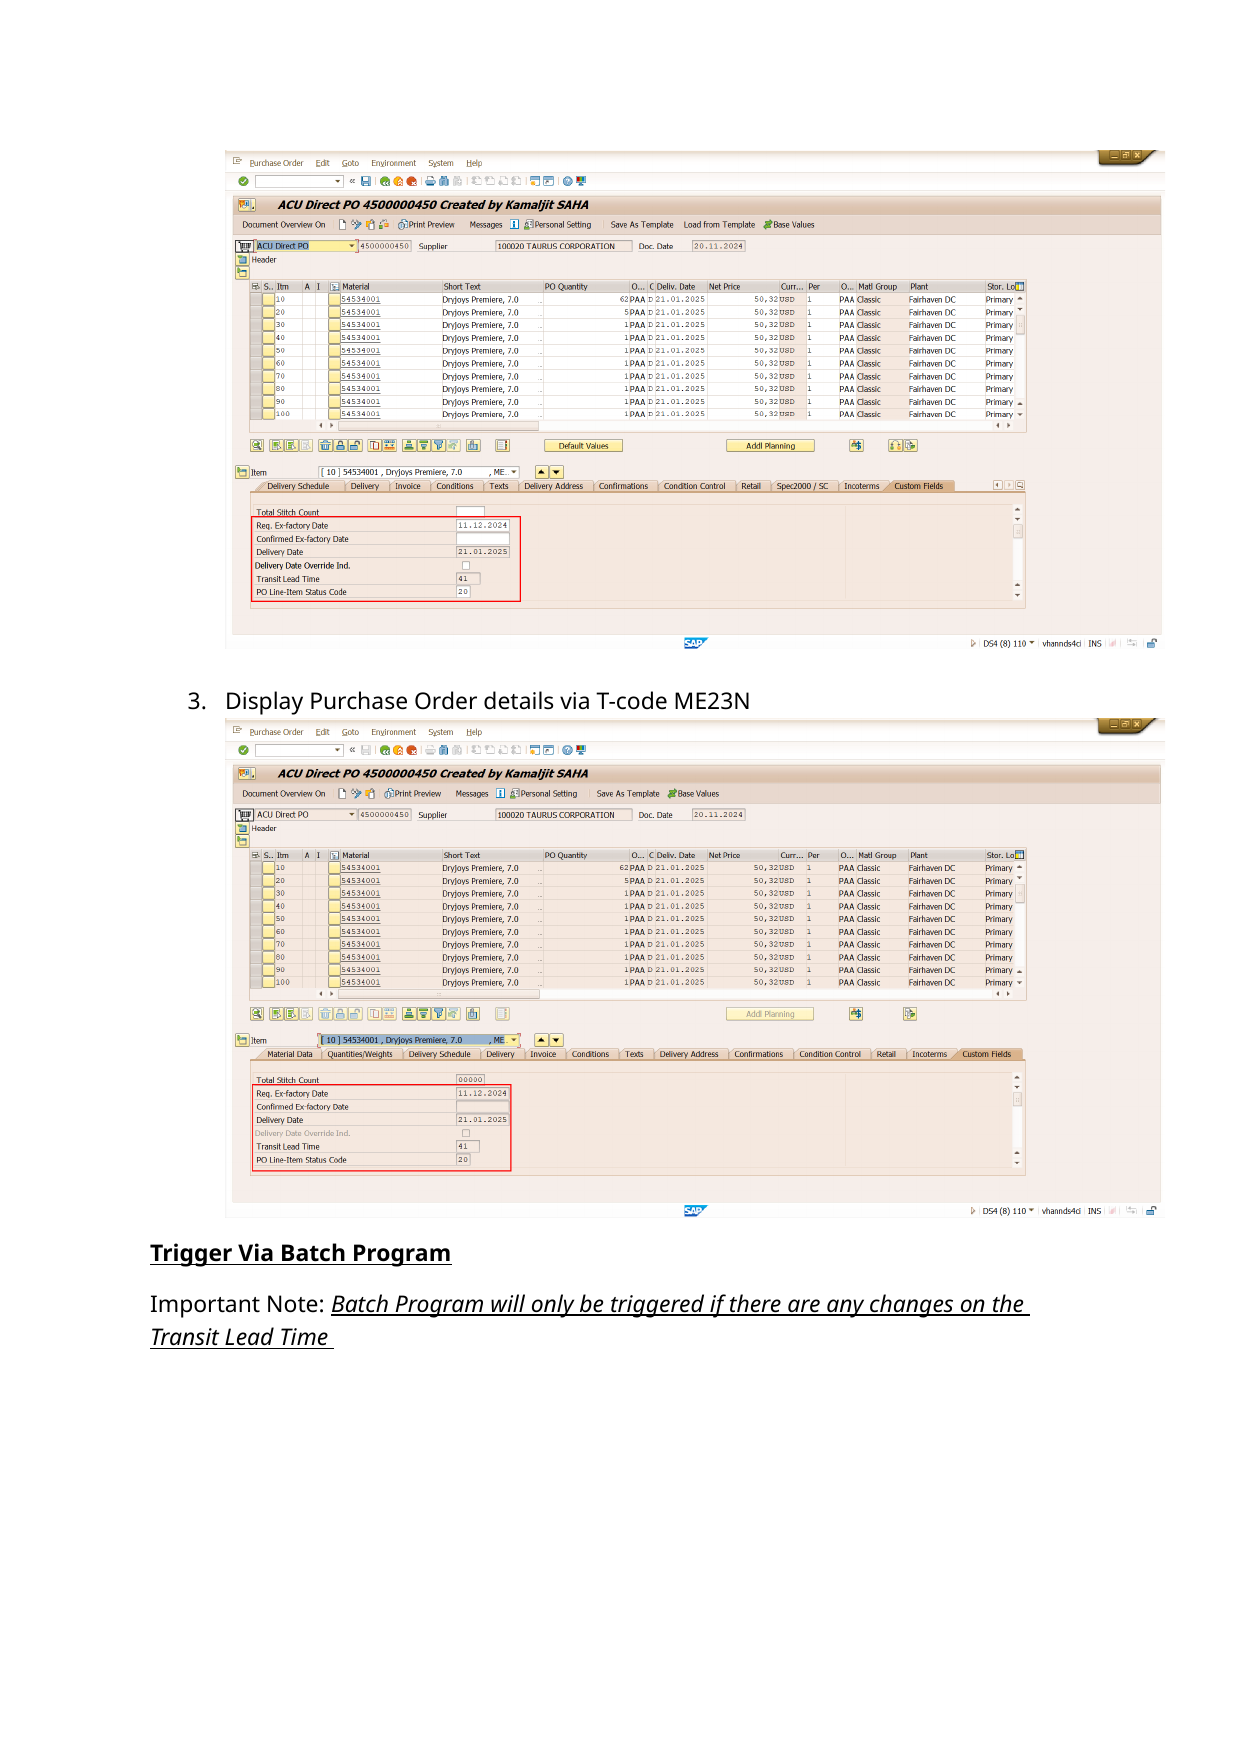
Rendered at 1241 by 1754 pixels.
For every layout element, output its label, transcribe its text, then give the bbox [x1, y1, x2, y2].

picture [225, 718, 1166, 1218]
list Display Purchase Order details via T-code ME23N [187, 684, 1090, 716]
text Important Note: Batch Program will only be triggered if there are any changes on the Transit Lead Time [150, 1287, 1090, 1352]
text Trigger Via Batch Program [150, 1237, 1090, 1268]
picture [225, 150, 1166, 649]
